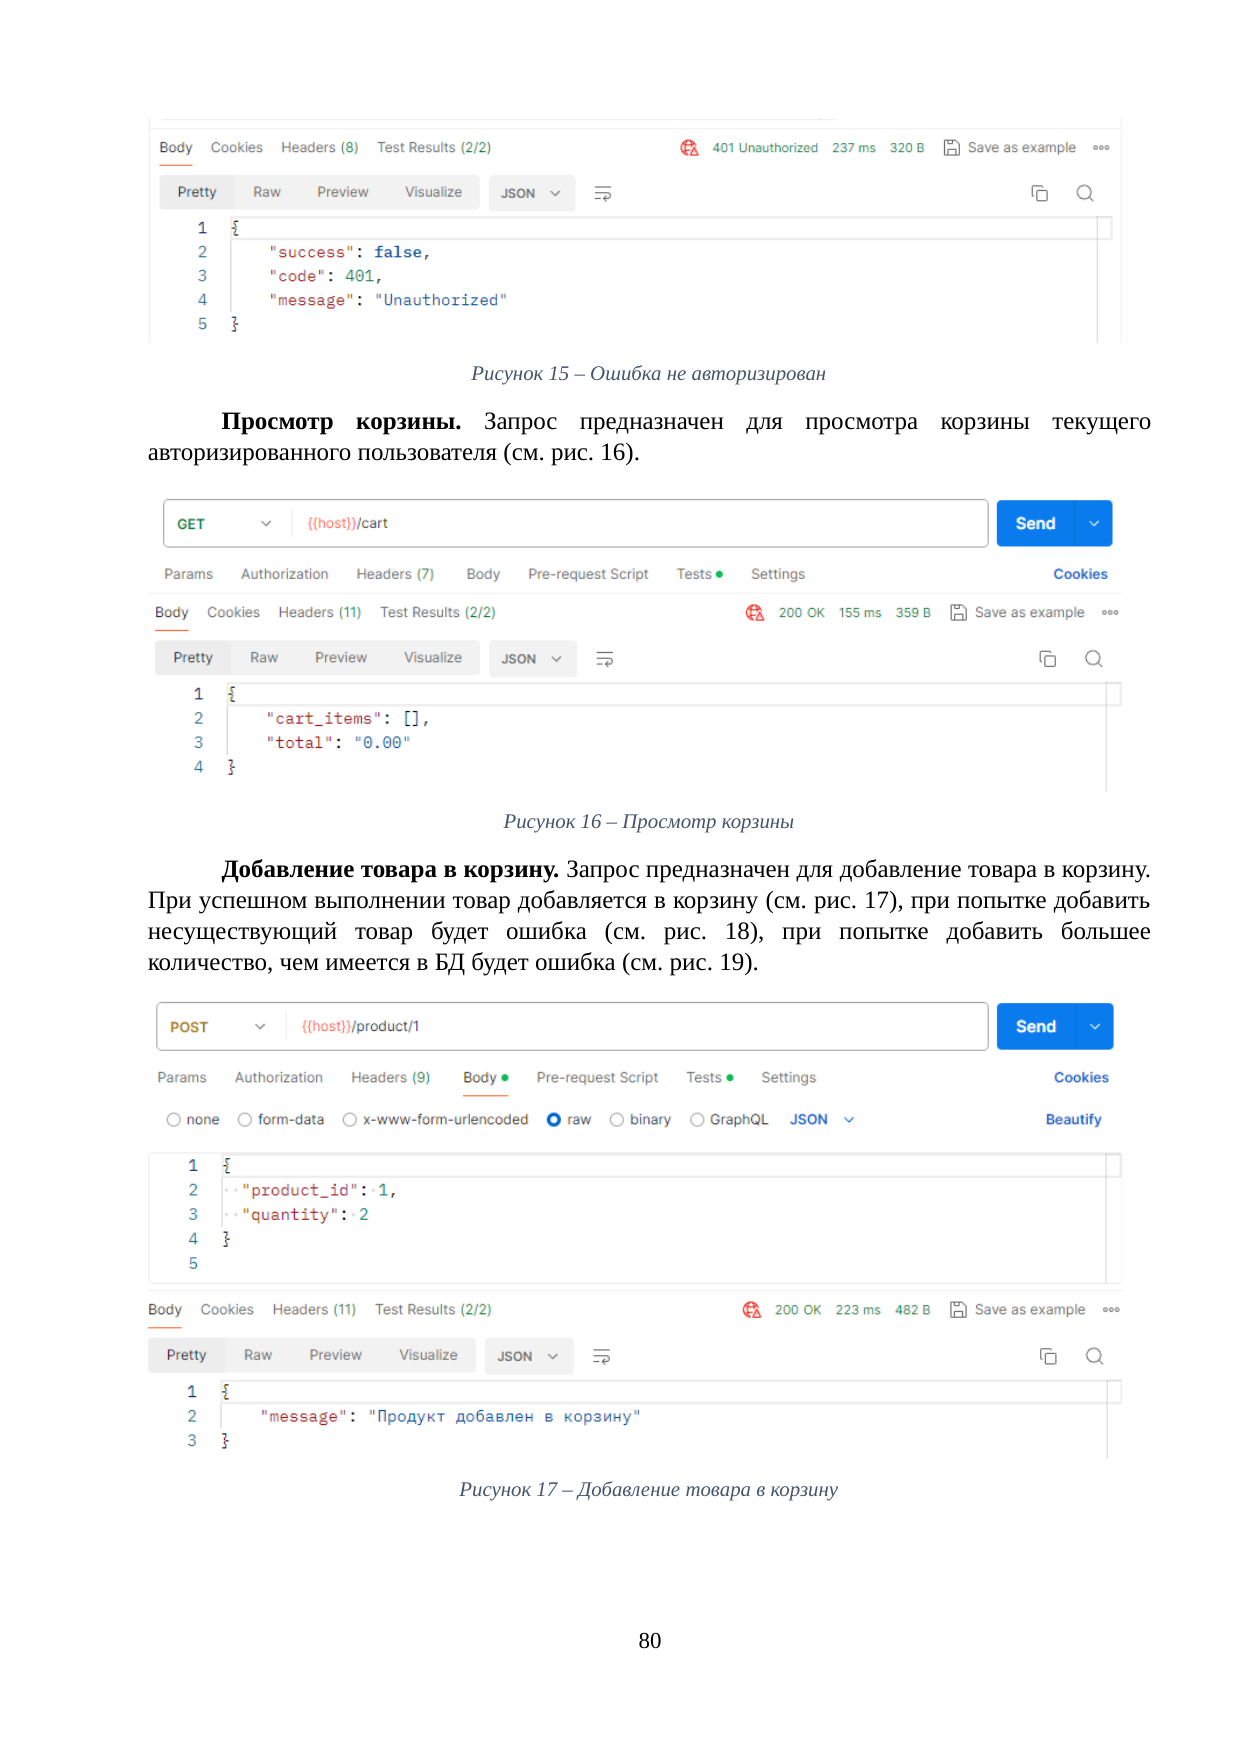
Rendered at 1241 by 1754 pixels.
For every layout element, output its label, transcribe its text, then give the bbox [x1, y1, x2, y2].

picture [147, 995, 1123, 1459]
text Просмотр корзины. Запрос предназначен для просмотра корзины текущего авторизированного пользователя (см. рис. 16). [148, 406, 1152, 466]
text Рисунок 17 – Добавление товара в корзину [148, 1477, 1152, 1501]
picture [147, 118, 1123, 343]
picture [147, 484, 1123, 791]
text Рисунок 16 – Просмотр корзины [148, 809, 1152, 833]
text Добавление товара в корзину. Запрос предназначен для добавление товара в корзину. При успешном выполнении товар добавляется в корзину (см. рис. 17), при попытке добавить несуществующий товар будет ошибка (см. рис. 18), при попытке добавить большее количество, чем имеется в БД будет ошибка (см. рис. 19). [148, 854, 1152, 976]
text Рисунок 15 – Ошибка не авторизирован [148, 361, 1152, 385]
